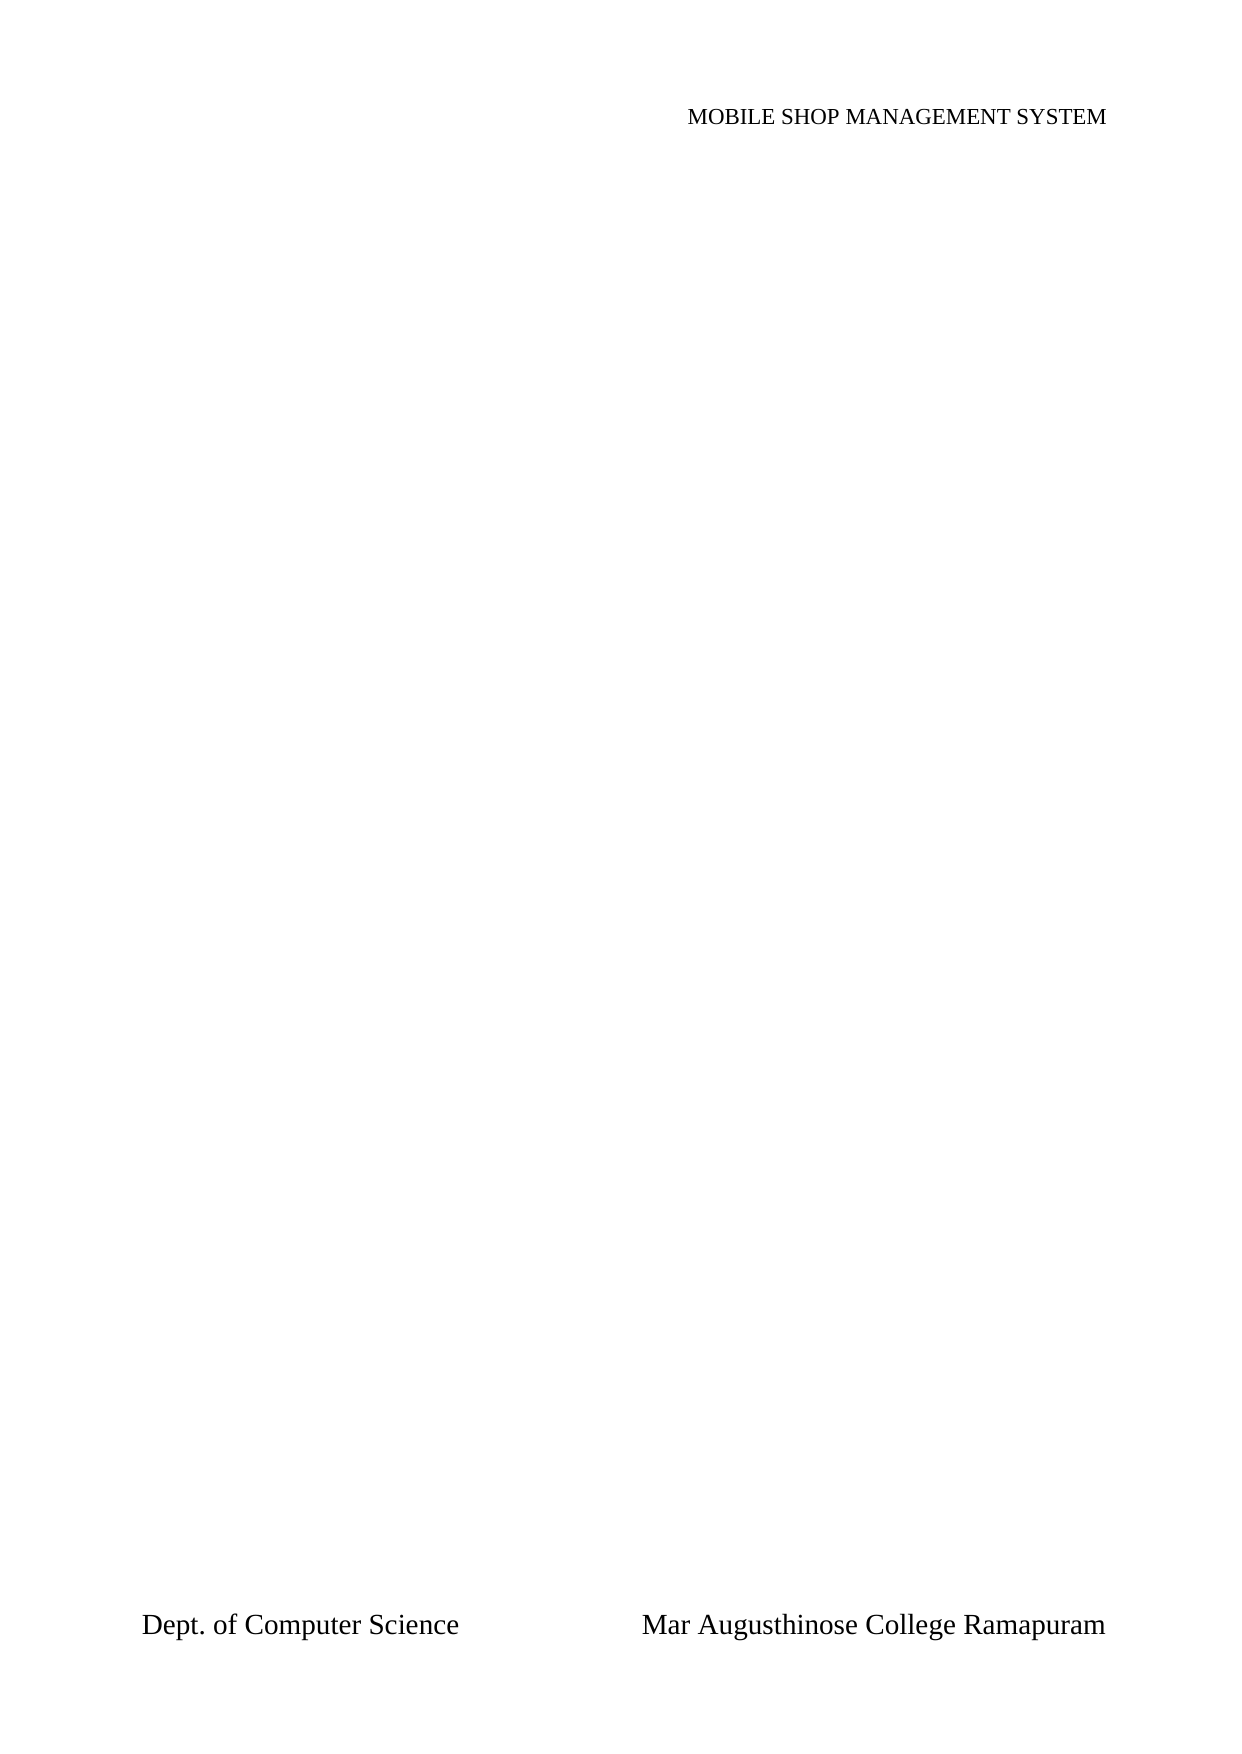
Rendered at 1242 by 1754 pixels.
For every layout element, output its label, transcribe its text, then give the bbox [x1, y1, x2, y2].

text MOBILE SHOP MANAGEMENT SYSTEM [687, 103, 1109, 130]
text Dept. of Computer Science Mar Augusthinose College Ramapuram [142, 1607, 1109, 1641]
